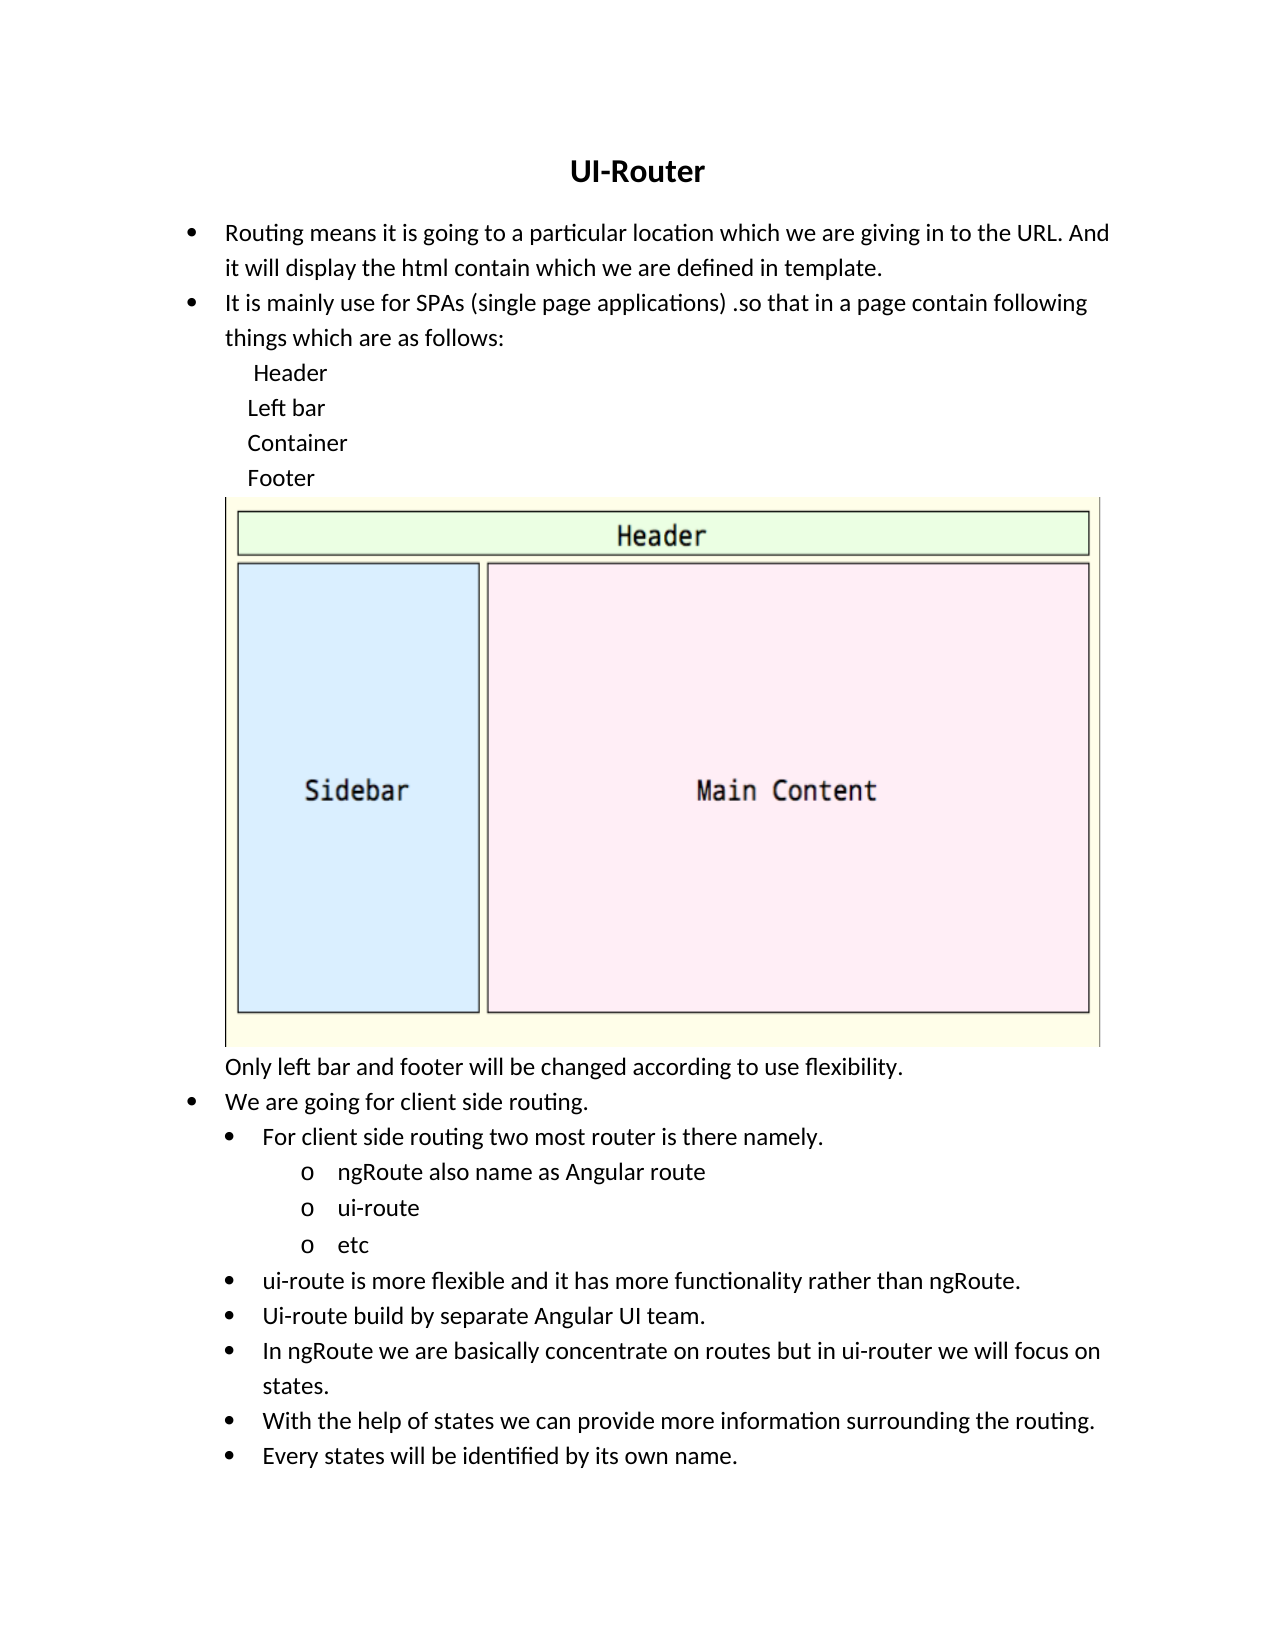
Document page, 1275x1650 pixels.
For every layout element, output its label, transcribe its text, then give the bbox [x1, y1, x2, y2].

list For client side routing two most router is there namely. [225, 1121, 1125, 1152]
list Left bar [225, 393, 1125, 423]
list etc [300, 1229, 1125, 1261]
text UI-Router [150, 150, 1125, 191]
list It is mainly use for SPAs (single page applications) .so that in a page contain following things which are as follows: [187, 288, 1125, 353]
list ui-route [300, 1192, 1125, 1224]
list ui-route is more flexible and it has more functionality rather than ngRoute. [225, 1265, 1125, 1296]
list Footer [225, 463, 1125, 493]
list Container [225, 428, 1125, 458]
list Ui-route build by separate Angular UI team. [225, 1300, 1125, 1331]
list In ngRoute we are basically concentrate on routes but in ui-router we will focus on states. [225, 1335, 1125, 1401]
list With the help of states we can provide more information surrounding the routing. [225, 1405, 1125, 1436]
list We are going for client side routing. [187, 1086, 1125, 1117]
list Header [225, 358, 1125, 388]
list Routing means it is going to a particular location which we are giving in to the URL. And it will display the html contain which we are defined in template. [187, 218, 1125, 283]
list ngRoute also name as Angular route [300, 1156, 1125, 1188]
list Every states will be identified by its own name. [225, 1440, 1125, 1471]
list Only left bar and footer will be changed according to use flexibility. [225, 1051, 1125, 1082]
